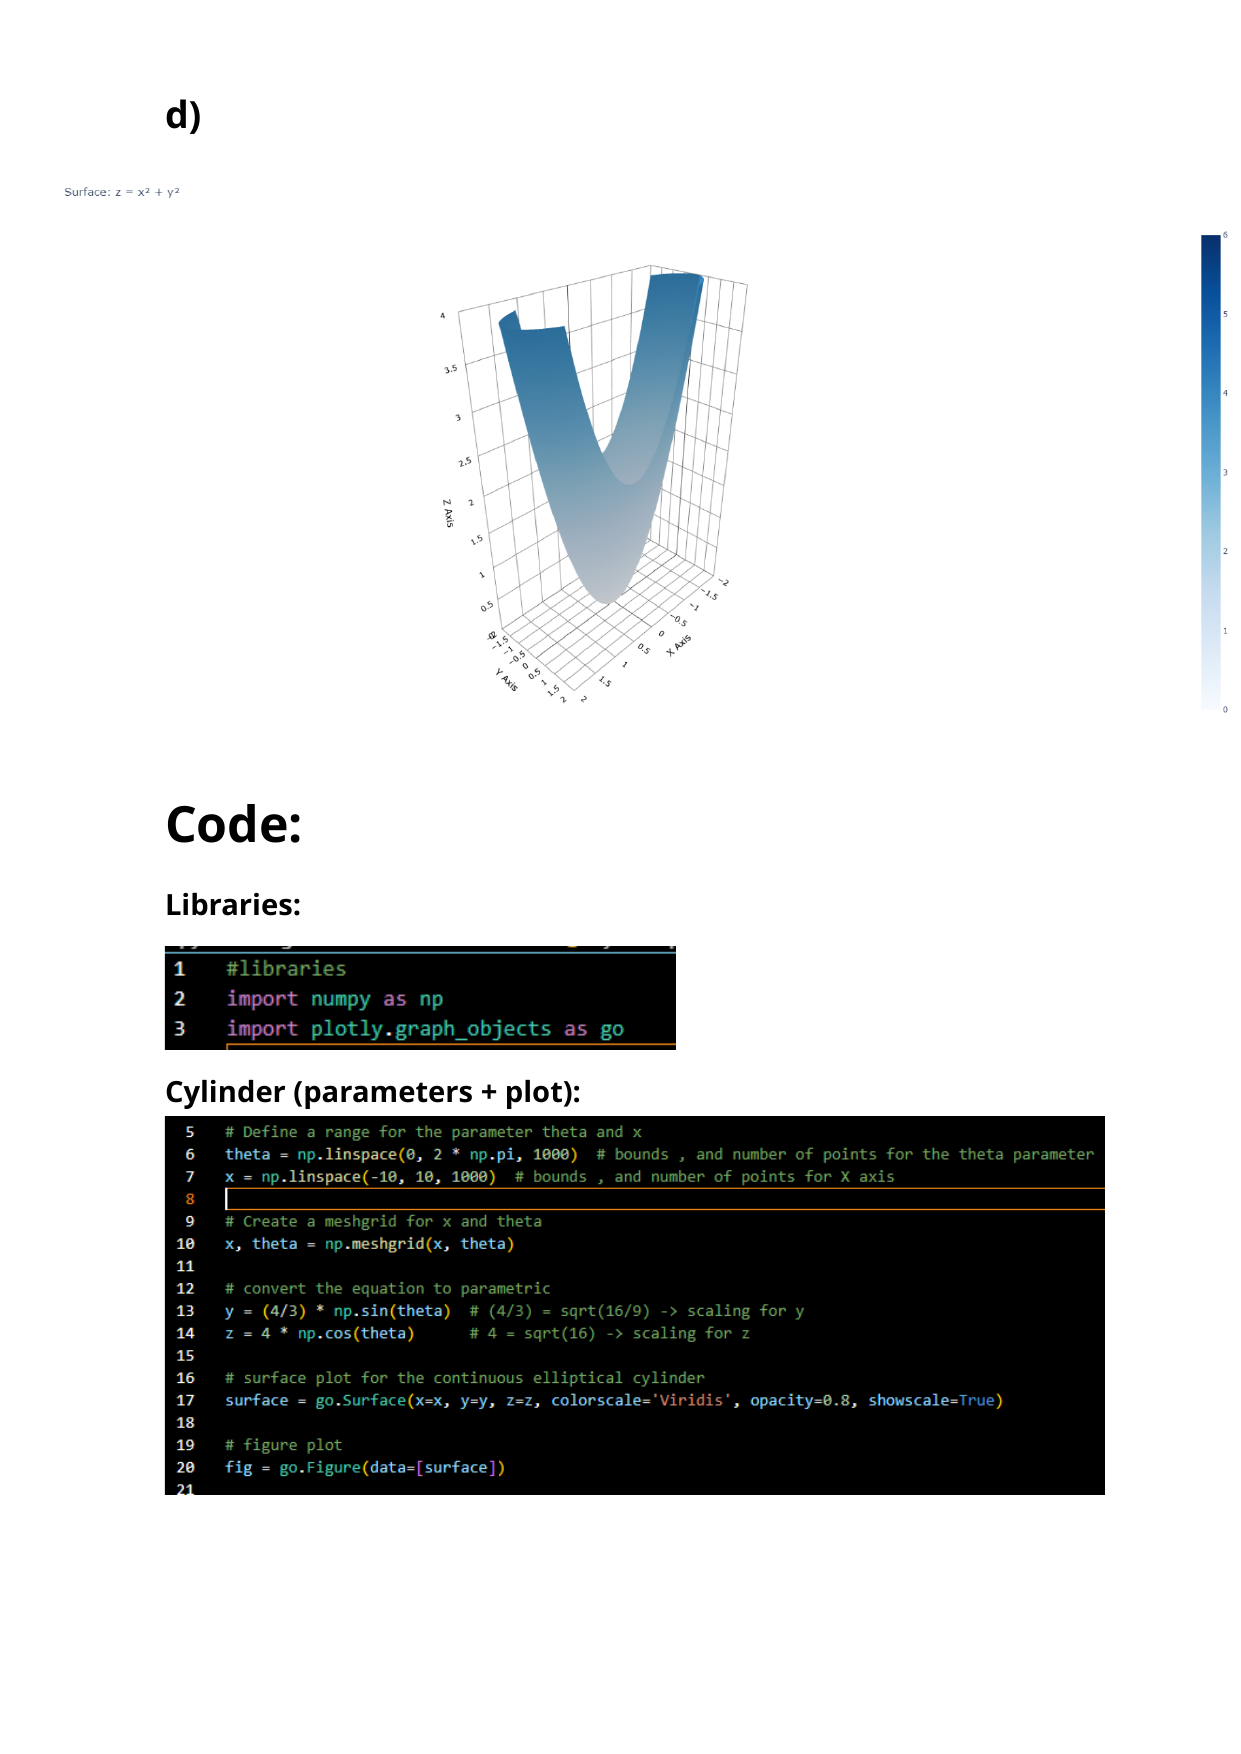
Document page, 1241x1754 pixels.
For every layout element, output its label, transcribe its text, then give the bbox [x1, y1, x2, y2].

text d) [165, 89, 1090, 140]
text Cylinder (parameters + plot): [165, 1072, 1090, 1116]
text Libraries: [165, 884, 1090, 924]
picture [164, 1116, 1105, 1495]
picture [164, 946, 676, 1050]
picture [2, 163, 1240, 768]
text Code: [165, 789, 1090, 857]
